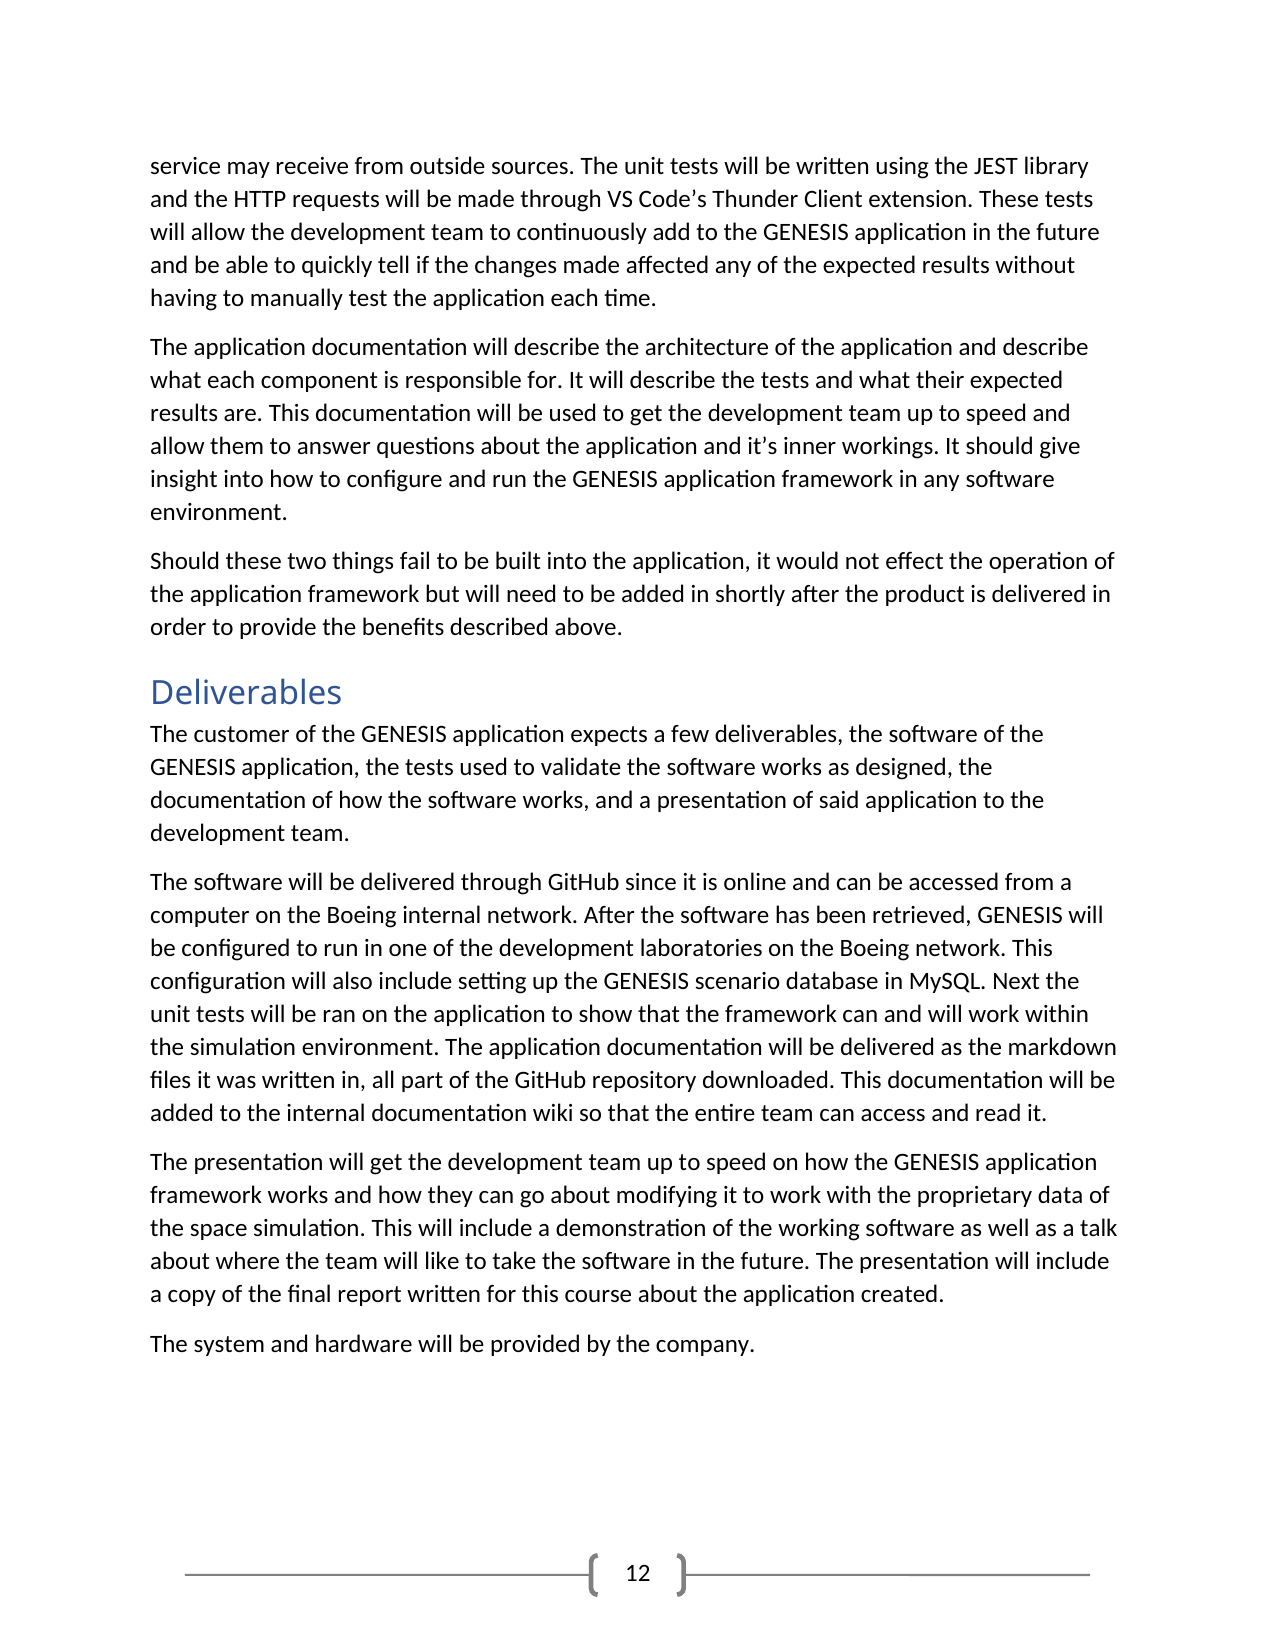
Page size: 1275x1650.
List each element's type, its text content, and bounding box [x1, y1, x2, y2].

text The software will be delivered through GitHub since it is online and can be accessed from a computer on the Boeing internal network. After the software has been retrieved, GENESIS will be configured to run in one of the development laboratories on the Boeing network. This configuration will also include setting up the GENESIS scenario database in MySQL. Next the unit tests will be ran on the application to show that the framework can and will work within the simulation environment. The application documentation will be delivered as the markdown files it was written in, all part of the GitHub repository downloaded. This documentation will be added to the internal documentation wiki so that the entire team can access and read it. [150, 866, 1125, 1127]
text The system and hardware will be provided by the company. [150, 1328, 1125, 1358]
text The application documentation will describe the architecture of the application and describe what each component is responsible for. It will describe the tests and what their expected results are. This documentation will be used to get the development team up to speed and allow them to answer questions about the application and it’s inner workings. It should give insight into how to configure and run the GENESIS application framework in any software environment. [150, 331, 1125, 526]
subtitle Deliverables [150, 669, 1125, 714]
text The customer of the GENESIS application expects a few deliverables, the software of the GENESIS application, the tests used to validate the software works as designed, the documentation of how the software works, and a presentation of said application to the development team. [150, 718, 1125, 847]
text The presentation will get the development team up to speed on how the GENESIS application framework works and how they can go about modifying it to work with the proprietary data of the space simulation. This will include a demonstration of the working software as well as a talk about where the team will like to take the software in the future. The presentation will include a copy of the final report written for this course about the application created. [150, 1146, 1125, 1309]
text Should these two things fail to be built into the application, it would not effect the operation of the application framework but will need to be added in shortly after the product is delivered in order to provide the benefits described above. [150, 545, 1125, 642]
